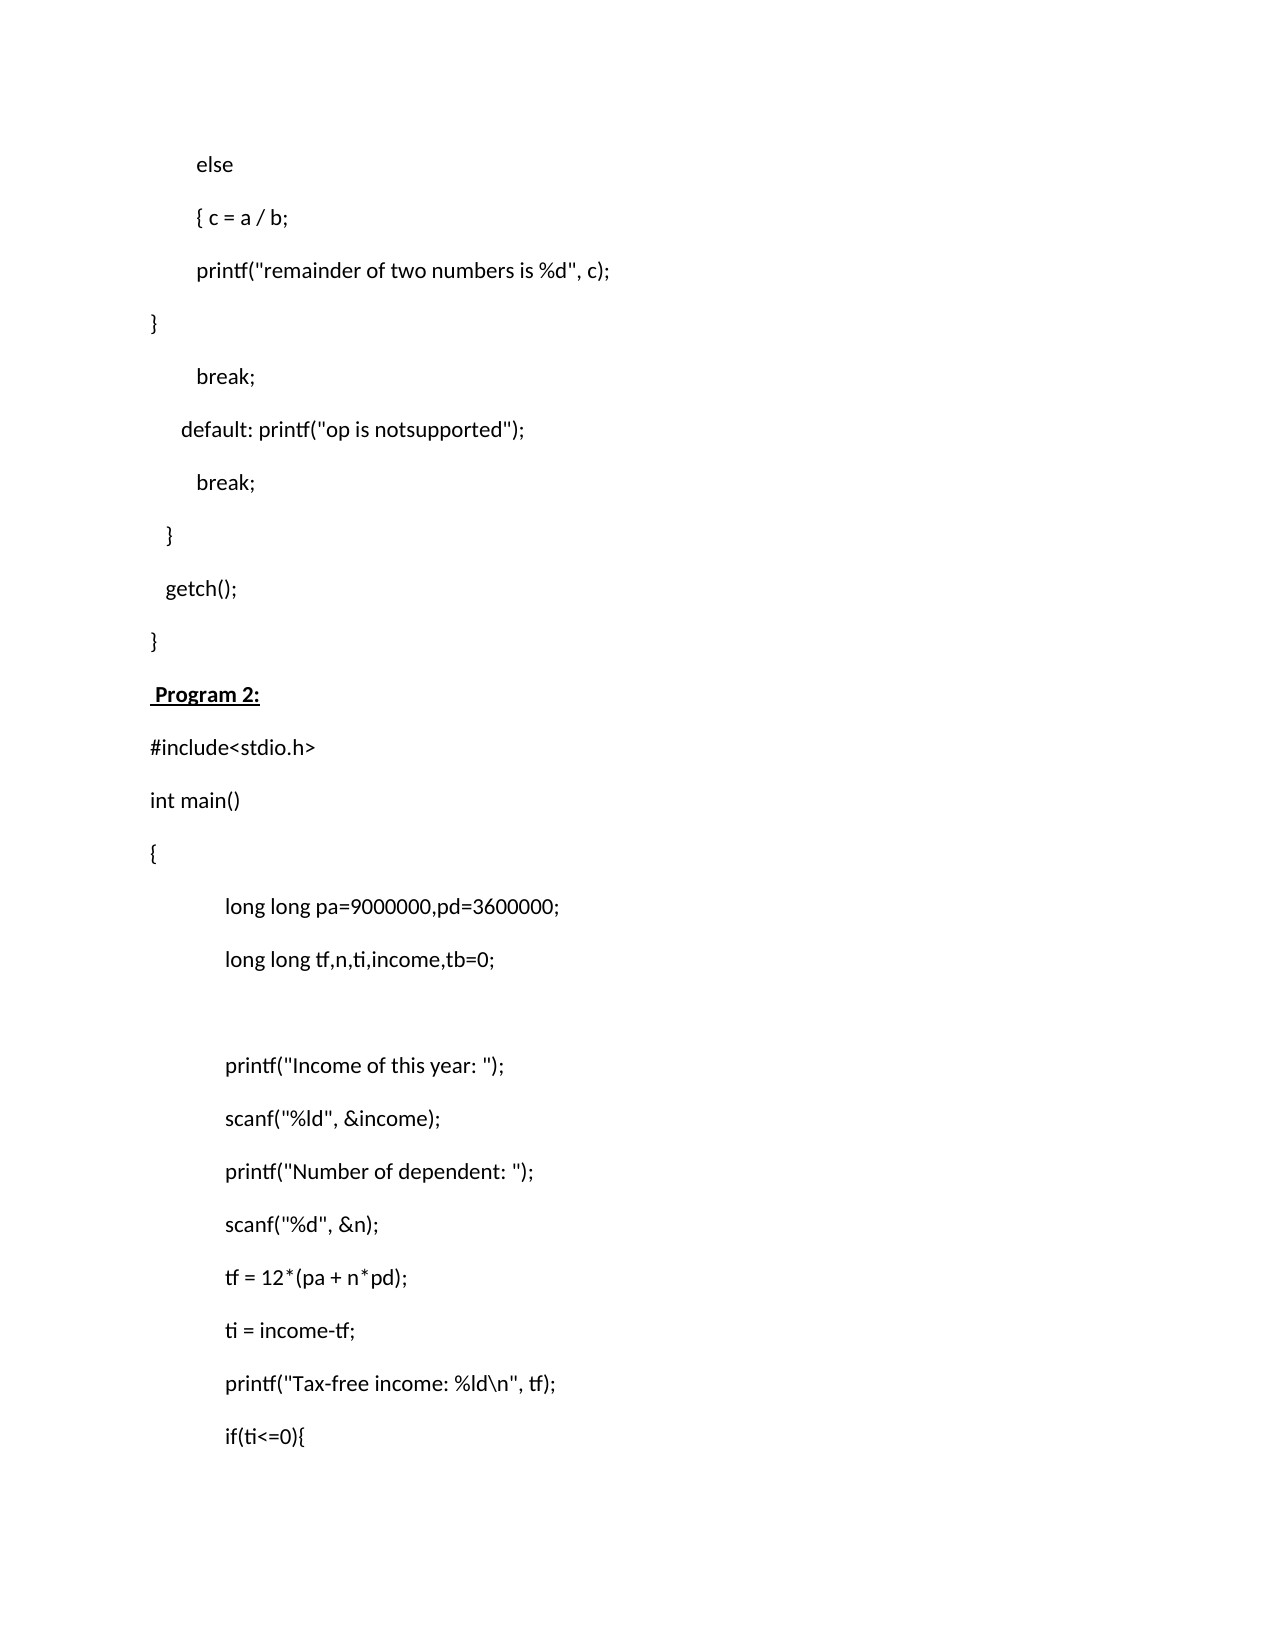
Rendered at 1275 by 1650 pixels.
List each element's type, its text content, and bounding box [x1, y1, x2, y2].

text scanf("%ld", &income); [150, 1104, 1125, 1132]
text scanf("%d", &n); [150, 1210, 1125, 1238]
text printf("Income of this year: "); [150, 1051, 1125, 1079]
text #include<stdio.h> [150, 733, 1125, 761]
text ti = income-tf; [150, 1316, 1125, 1344]
text long long tf,n,ti,income,tb=0; [150, 945, 1125, 973]
text break; [150, 468, 1125, 496]
text } [150, 521, 1125, 549]
text int main() [150, 786, 1125, 814]
text tf = 12*(pa + n*pd); [150, 1263, 1125, 1291]
text printf("remainder of two numbers is %d", c); [150, 256, 1125, 284]
text { [150, 839, 1125, 867]
text break; [150, 362, 1125, 390]
text long long pa=9000000,pd=3600000; [150, 892, 1125, 920]
text printf("Number of dependent: "); [150, 1157, 1125, 1185]
text { c = a / b; [150, 203, 1125, 231]
text default: printf("op is notsupported"); [150, 415, 1125, 443]
text printf("Tax-free income: %ld\n", tf); [150, 1369, 1125, 1397]
text Program 2: [150, 680, 1125, 708]
text else [150, 150, 1125, 178]
text getch(); [150, 574, 1125, 602]
text } [150, 309, 1125, 337]
text } [150, 627, 1125, 655]
text if(ti<=0){ [150, 1422, 1125, 1451]
